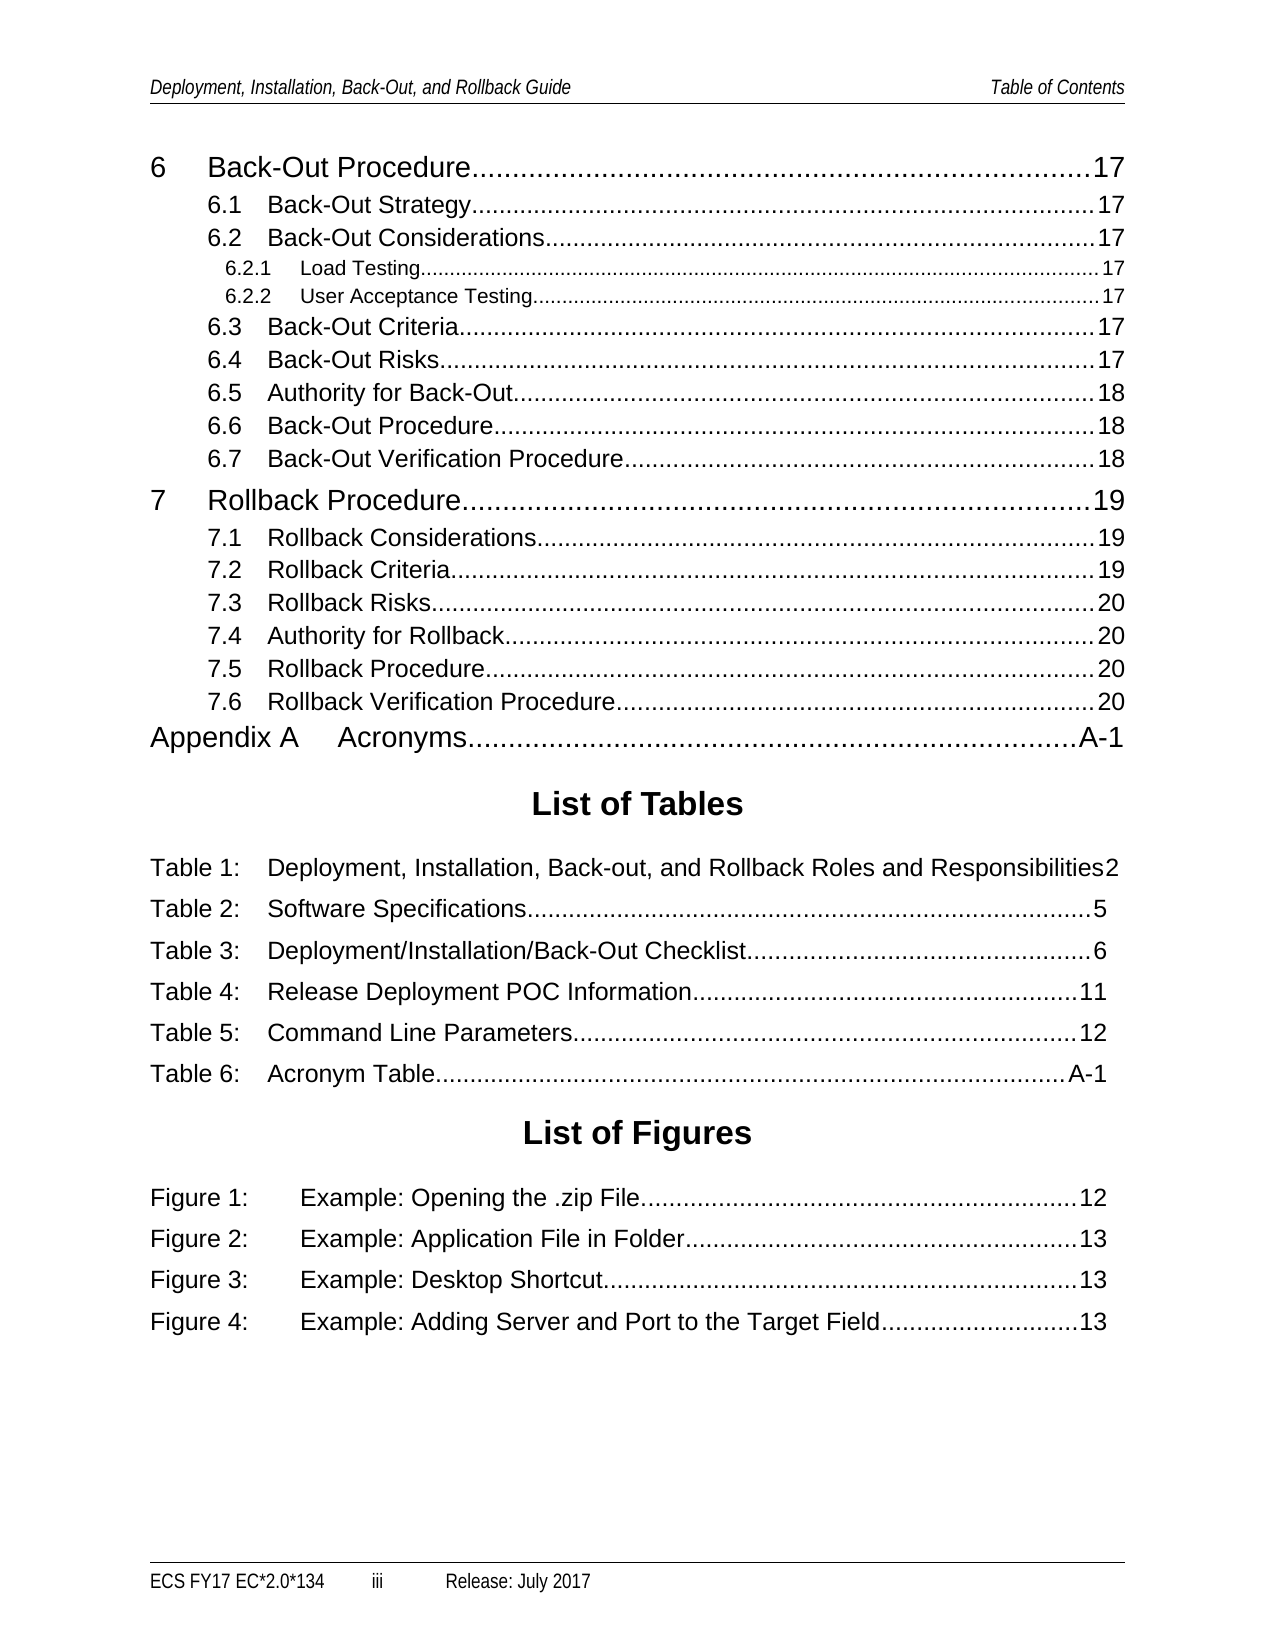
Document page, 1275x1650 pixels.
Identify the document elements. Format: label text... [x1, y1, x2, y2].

text Figure 3: Example: Desktop Shortcut 13 [150, 1265, 1125, 1294]
text 6.1 Back-Out Strategy 17 [207, 190, 1125, 218]
text 7.5 Rollback Procedure 20 [207, 654, 1125, 683]
subtitle List of Figures [150, 1113, 1125, 1152]
text 7.1 Rollback Considerations 19 [207, 522, 1125, 551]
text Table 3: Deployment/Installation/Back-Out Checklist 6 [150, 936, 1125, 964]
text Figure 4: Example: Adding Server and Port to the Target Field 13 [150, 1307, 1125, 1335]
text Table 2: Software Specifications 5 [150, 894, 1125, 923]
text Table 1: Deployment, Installation, Back-out, and Rollback Roles and Responsibilities 2 [150, 853, 1125, 882]
text Appendix A Acronyms A-1 [150, 720, 1125, 753]
text 6 Back-Out Procedure 17 [150, 150, 1125, 183]
text 7 Rollback Procedure 19 [150, 483, 1125, 516]
text Figure 1: Example: Opening the .zip File. 12 [150, 1183, 1125, 1212]
text 6.2.2 User Acceptance Testing 17 [225, 284, 1125, 308]
text 6.2.1 Load Testing 17 [225, 256, 1125, 279]
subtitle List of Tables [150, 783, 1125, 822]
text Figure 2: Example: Application File in Folder 13 [150, 1224, 1125, 1253]
text 6.2 Back-Out Considerations 17 [207, 223, 1125, 251]
text 6.5 Authority for Back-Out 18 [207, 378, 1125, 406]
text 7.6 Rollback Verification Procedure 20 [207, 687, 1125, 716]
text 7.2 Rollback Criteria 19 [207, 555, 1125, 584]
text 6.4 Back-Out Risks 17 [207, 345, 1125, 373]
text 7.3 Rollback Risks 20 [207, 588, 1125, 617]
text Table 5: Command Line Parameters 12 [150, 1018, 1125, 1047]
text 6.3 Back-Out Criteria 17 [207, 312, 1125, 341]
text 6.6 Back-Out Procedure 18 [207, 411, 1125, 439]
text Table 4: Release Deployment POC Information 11 [150, 977, 1125, 1006]
text 6.7 Back-Out Verification Procedure 18 [207, 443, 1125, 472]
text Table 6: Acronym Table A-1 [150, 1059, 1125, 1088]
text 7.4 Authority for Rollback 20 [207, 621, 1125, 650]
